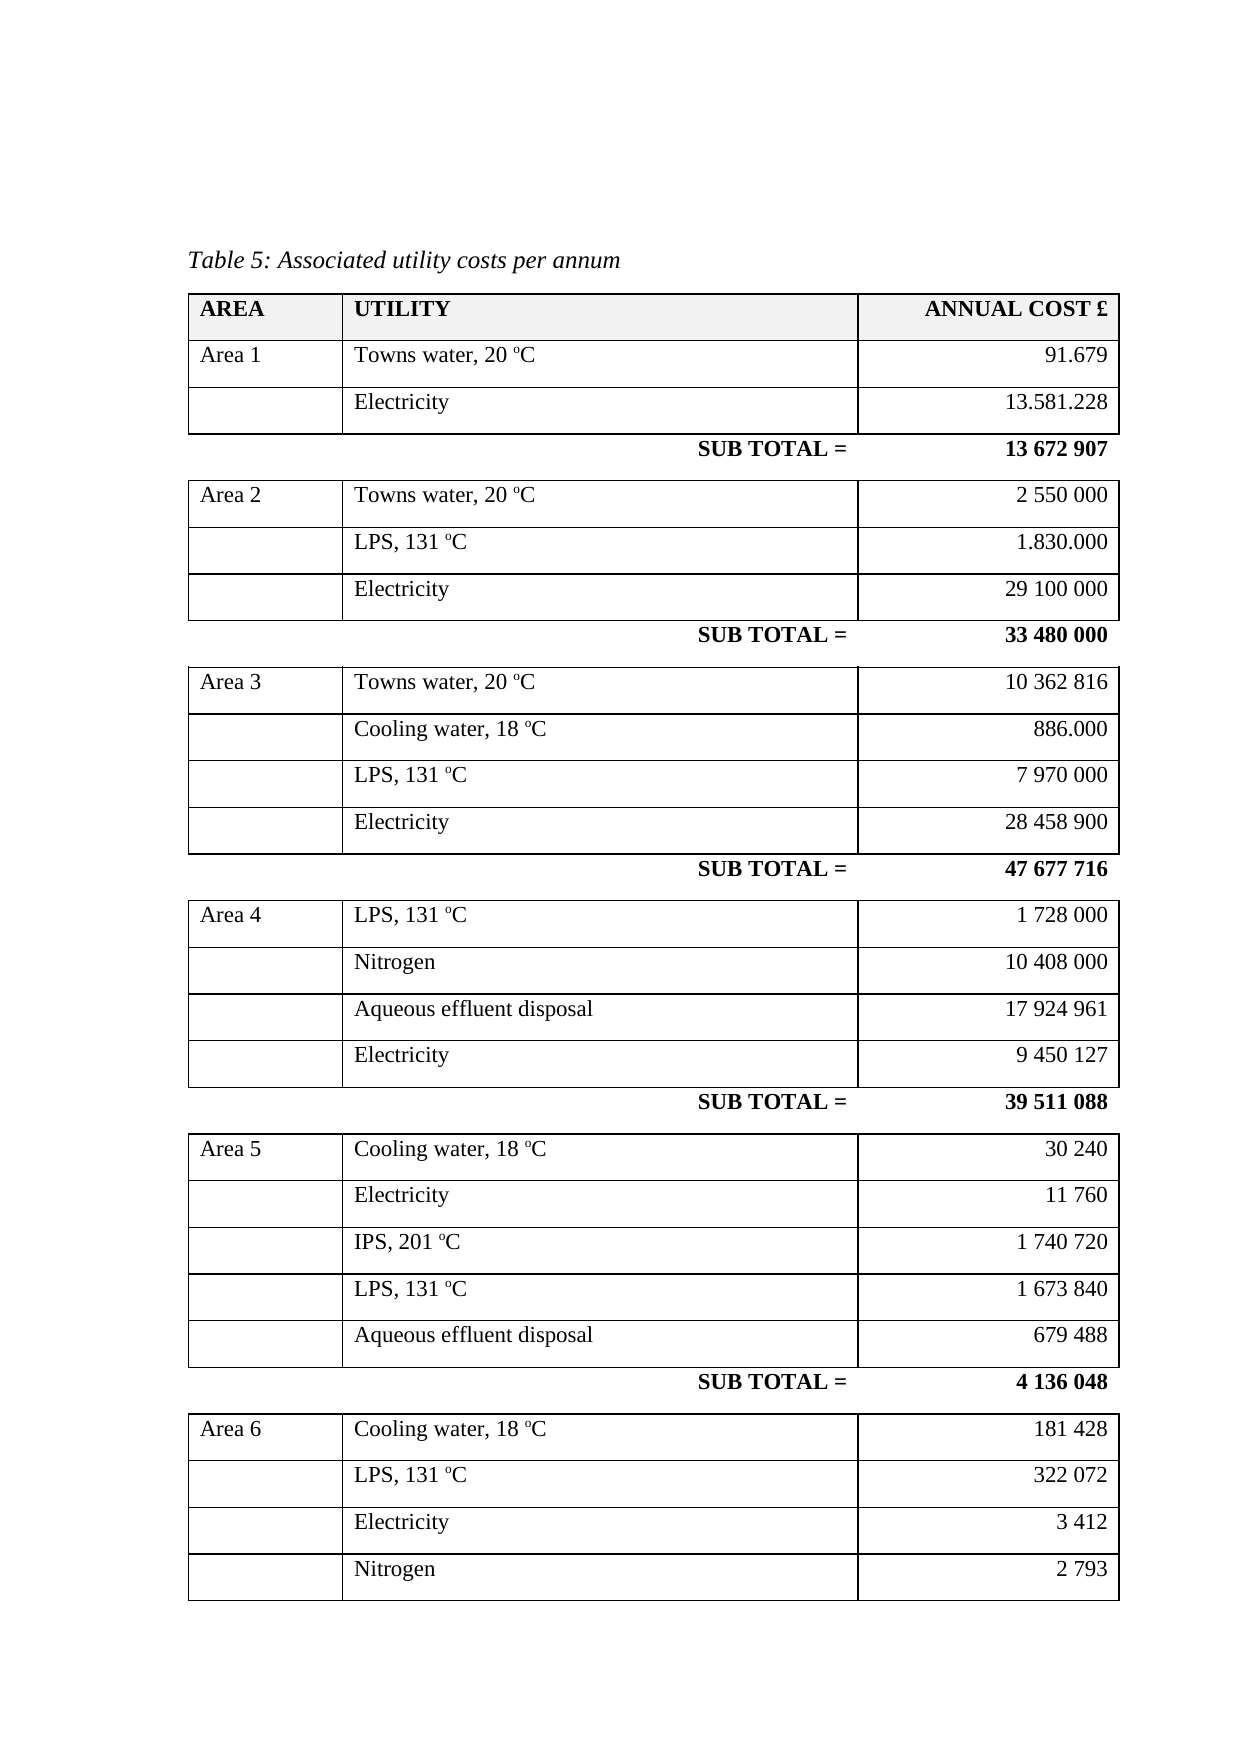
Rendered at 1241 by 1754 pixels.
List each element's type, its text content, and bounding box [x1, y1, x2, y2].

table_cell Area 4 [189, 901, 342, 946]
table_cell Nitrogen [343, 948, 857, 993]
table_cell SUB TOTAL = [343, 855, 858, 900]
table_cell LPS, 131 oC [343, 1461, 857, 1506]
table_cell Electricity [343, 1041, 857, 1086]
table_cell [189, 995, 342, 1040]
table_cell Cooling water, 18 oC [343, 715, 857, 760]
table_cell [189, 1508, 342, 1553]
table_cell [188, 855, 343, 900]
table_cell 28 458 900 [859, 808, 1118, 853]
table_cell Area 3 [189, 668, 342, 713]
table_cell SUB TOTAL = [343, 435, 858, 480]
table_cell 1.830.000 [859, 528, 1118, 573]
table_cell [189, 1228, 342, 1273]
table_cell 1 728 000 [859, 901, 1118, 946]
table_cell Nitrogen [343, 1555, 857, 1600]
table_cell Towns water, 20 oC [343, 481, 857, 526]
table_cell Cooling water, 18 oC [343, 1415, 857, 1460]
table_header ANNUAL COST £ [859, 295, 1118, 340]
table_cell [188, 435, 343, 480]
table_cell IPS, 201 oC [343, 1228, 857, 1273]
table_cell 7 970 000 [859, 761, 1118, 806]
table_cell [189, 948, 342, 993]
table_cell Aqueous effluent disposal [343, 995, 857, 1040]
table_cell Towns water, 20 oC [343, 341, 857, 386]
table_cell 39 511 088 [858, 1088, 1119, 1133]
table_cell [189, 1555, 342, 1600]
table_cell 11 760 [859, 1181, 1118, 1226]
table_cell [188, 621, 343, 666]
table_cell [188, 1368, 343, 1413]
table_cell 3 412 [859, 1508, 1118, 1553]
table_cell 10 408 000 [859, 948, 1118, 993]
table_cell Area 1 [189, 341, 342, 386]
table_cell 91.679 [859, 341, 1118, 386]
table_cell 13.581.228 [859, 388, 1118, 433]
table_cell 30 240 [859, 1135, 1118, 1180]
table_cell [188, 1088, 343, 1133]
table_header UTILITY [343, 295, 857, 340]
table_cell 33 480 000 [858, 621, 1119, 666]
table_cell SUB TOTAL = [343, 621, 858, 666]
table_cell LPS, 131 oC [343, 761, 857, 806]
table_cell [189, 1461, 342, 1506]
table_cell SUB TOTAL = [343, 1088, 858, 1133]
table_cell [189, 528, 342, 573]
table_cell 679 488 [859, 1321, 1118, 1366]
table_cell LPS, 131 oC [343, 901, 857, 946]
table_cell 2 550 000 [859, 481, 1118, 526]
table_cell 47 677 716 [858, 855, 1119, 900]
table_cell 322 072 [859, 1461, 1118, 1506]
table_cell Cooling water, 18 oC [343, 1135, 857, 1180]
text Table 5: Associated utility costs per annum [187, 245, 1053, 274]
table_cell LPS, 131 oC [343, 528, 857, 573]
table_cell 17 924 961 [859, 995, 1118, 1040]
table_cell [189, 388, 342, 433]
table_cell 13 672 907 [858, 435, 1119, 480]
table_cell Area 2 [189, 481, 342, 526]
table_cell 29 100 000 [859, 575, 1118, 620]
table_cell Electricity [343, 1508, 857, 1553]
table_header AREA [189, 295, 342, 340]
table_cell Electricity [343, 575, 857, 620]
table_cell [189, 1275, 342, 1320]
table_cell 2 793 [859, 1555, 1118, 1600]
table_cell Electricity [343, 1181, 857, 1226]
table_cell 4 136 048 [858, 1368, 1119, 1413]
table_cell 886.000 [859, 715, 1118, 760]
table_cell Towns water, 20 oC [343, 668, 857, 713]
table_cell [189, 1181, 342, 1226]
table_cell 1 673 840 [859, 1275, 1118, 1320]
table_cell Area 6 [189, 1415, 342, 1460]
table_cell [189, 808, 342, 853]
table_cell Aqueous effluent disposal [343, 1321, 857, 1366]
table_cell SUB TOTAL = [343, 1368, 858, 1413]
table_cell 9 450 127 [859, 1041, 1118, 1086]
table_cell LPS, 131 oC [343, 1275, 857, 1320]
table_cell 10 362 816 [859, 668, 1118, 713]
table_cell [189, 715, 342, 760]
table_cell [189, 1041, 342, 1086]
table_cell Electricity [343, 808, 857, 853]
table_cell Electricity [343, 388, 857, 433]
table_cell 181 428 [859, 1415, 1118, 1460]
table_cell [189, 761, 342, 806]
table_cell [189, 1321, 342, 1366]
table_cell 1 740 720 [859, 1228, 1118, 1273]
table_cell [189, 575, 342, 620]
table_cell Area 5 [189, 1135, 342, 1180]
